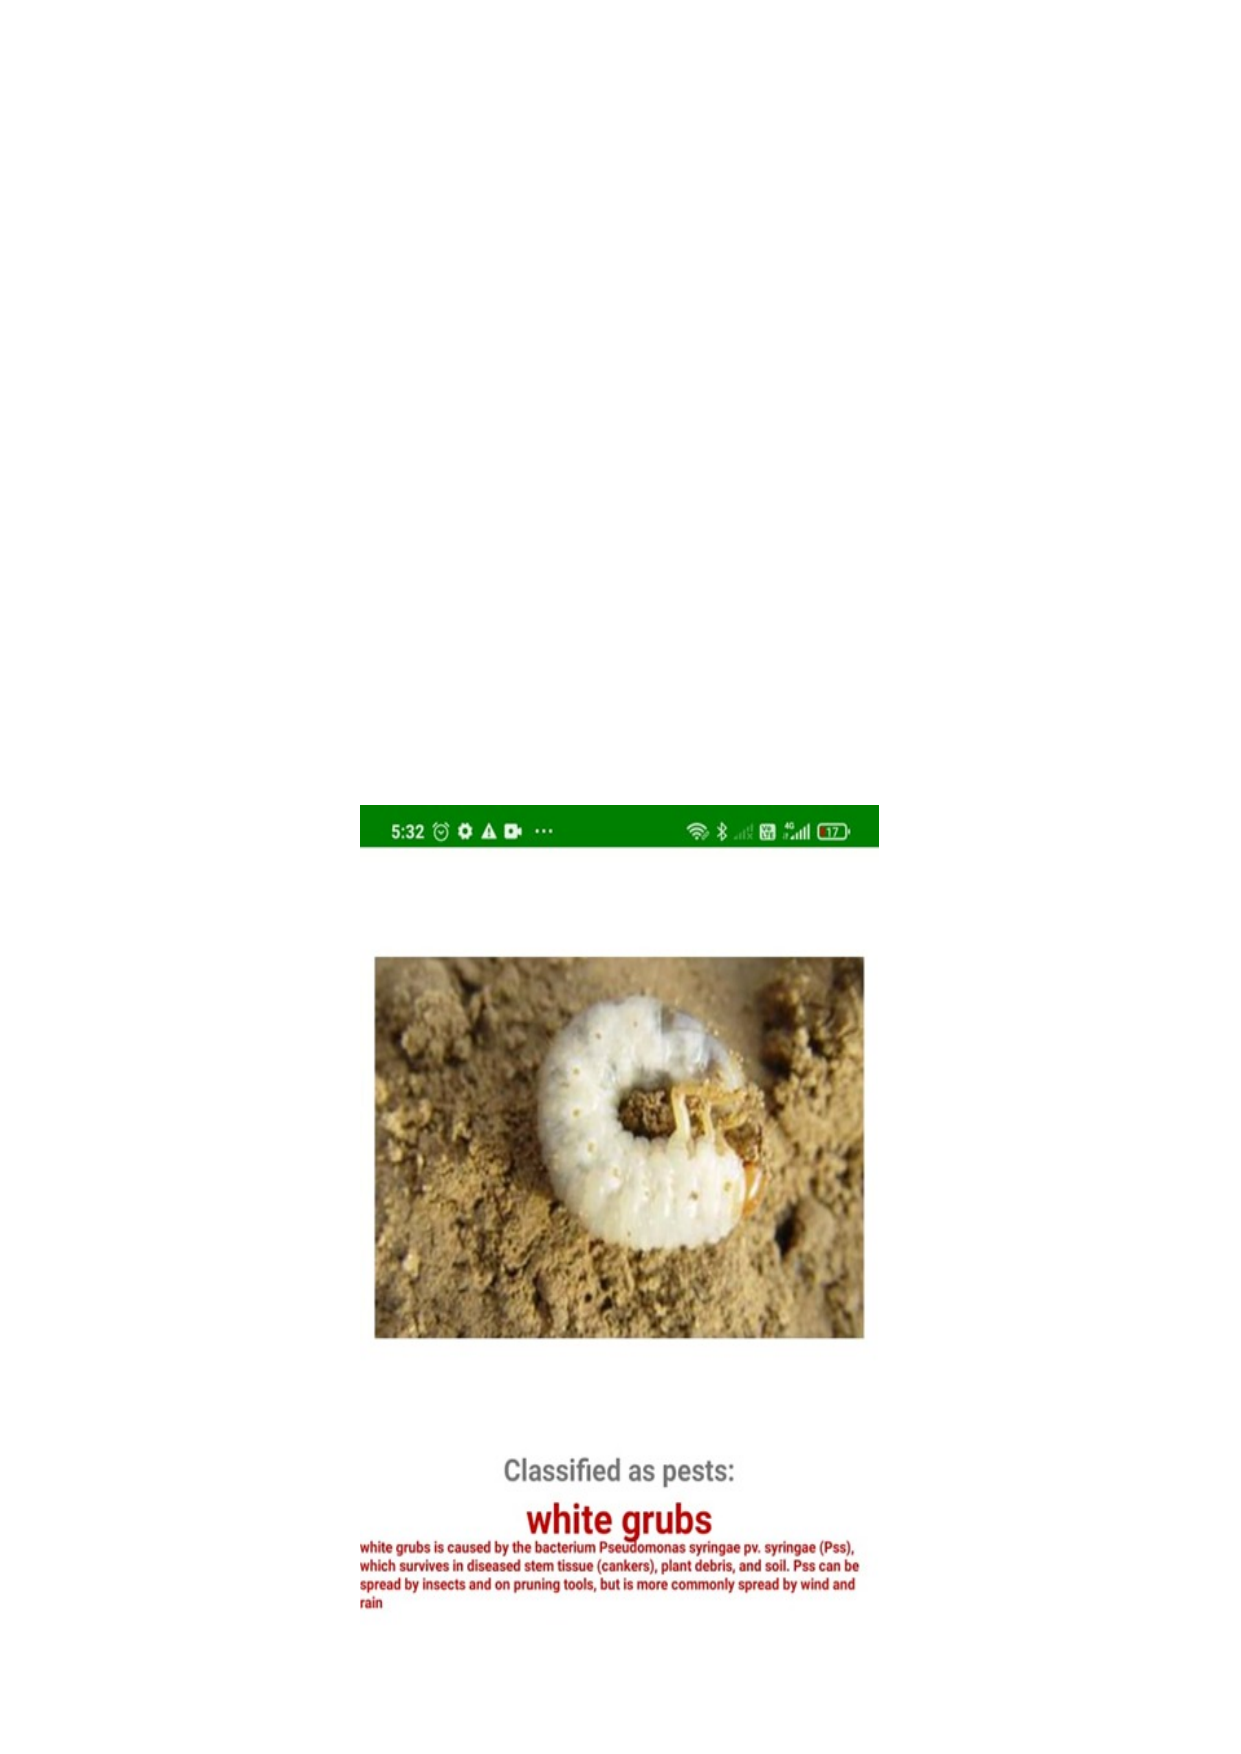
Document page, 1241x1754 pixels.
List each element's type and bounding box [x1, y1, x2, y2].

picture [360, 805, 879, 1754]
